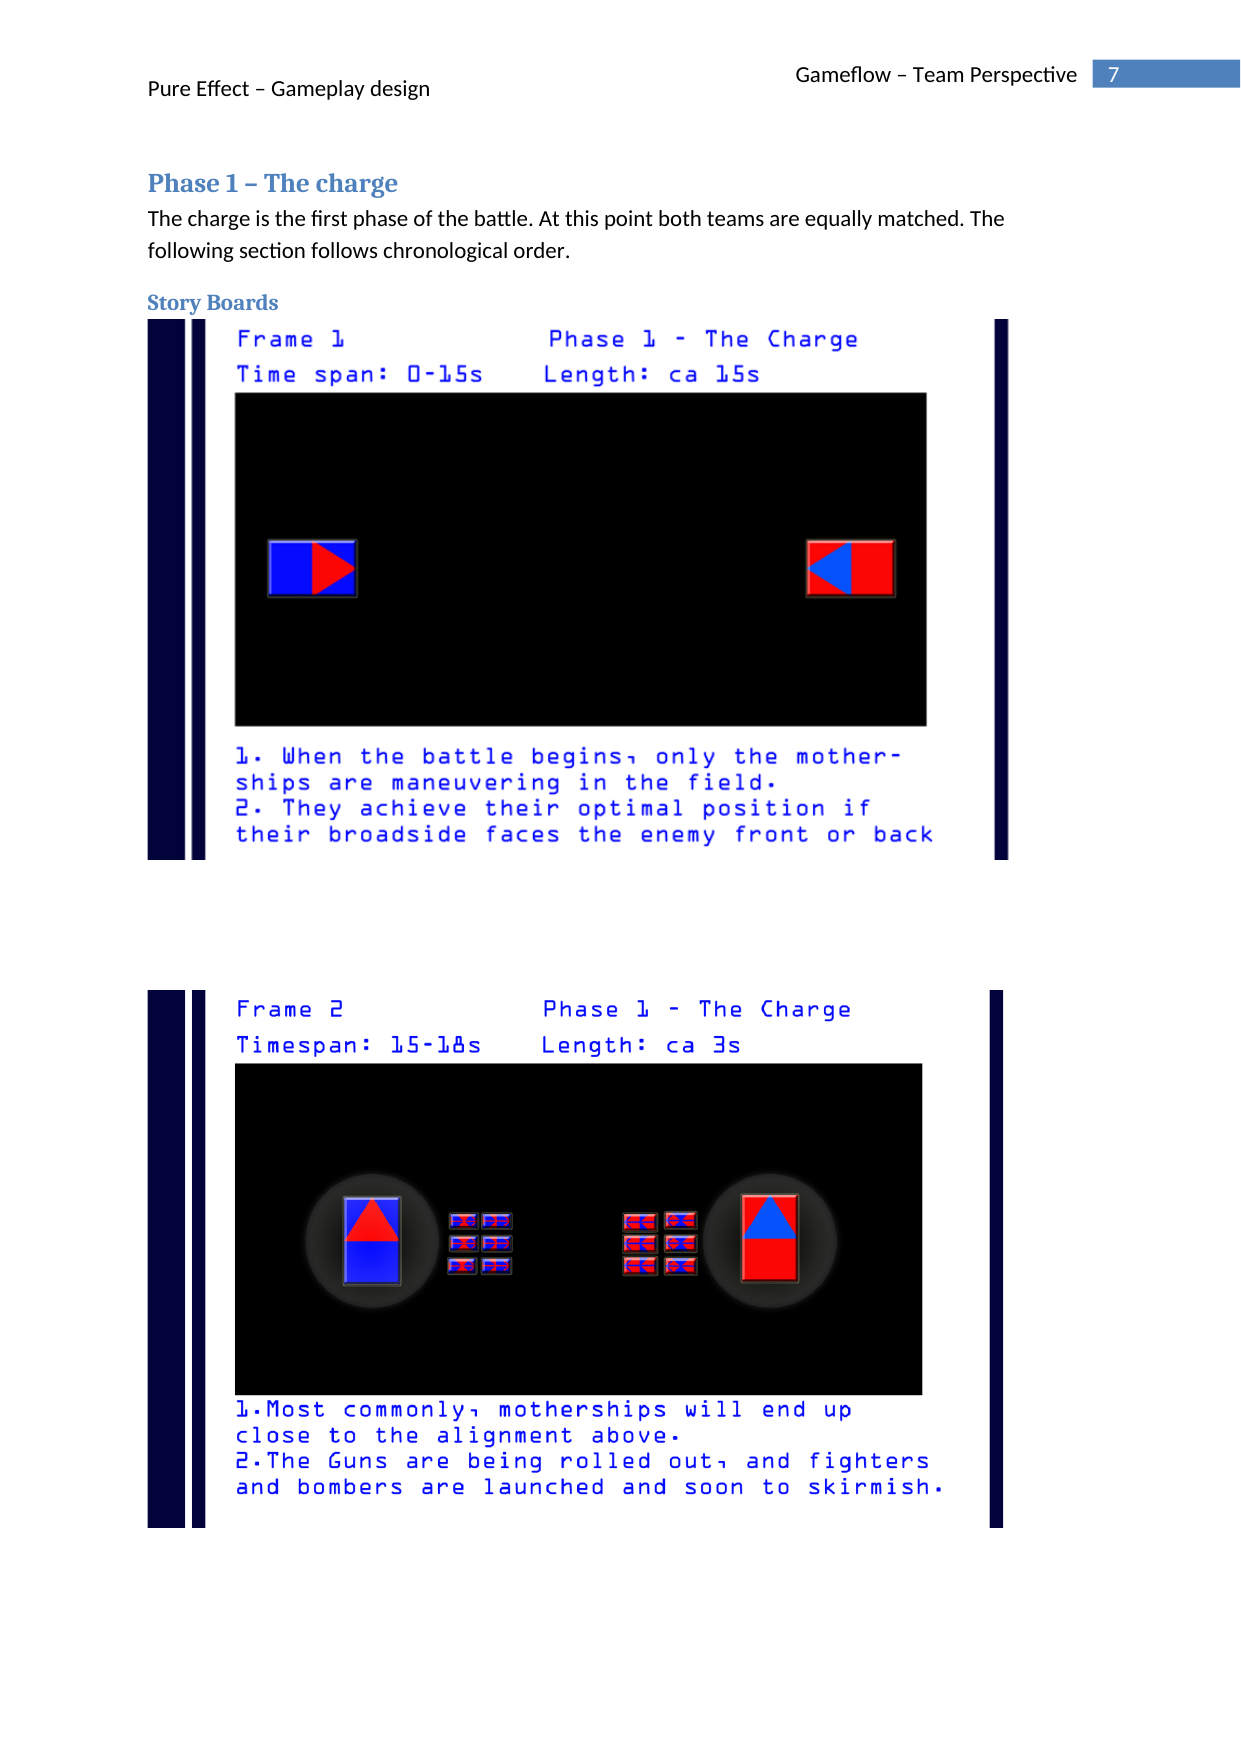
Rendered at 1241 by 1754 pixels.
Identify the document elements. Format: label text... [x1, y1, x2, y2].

picture [147, 990, 1007, 1528]
picture [147, 319, 1012, 860]
text The charge is the first phase of the battle. At this point both teams are equally matched. The following section follows chronological order. [148, 204, 1093, 264]
subtitle Phase 1 – The charge [148, 168, 1093, 199]
subtitle Story Boards [148, 289, 1093, 316]
